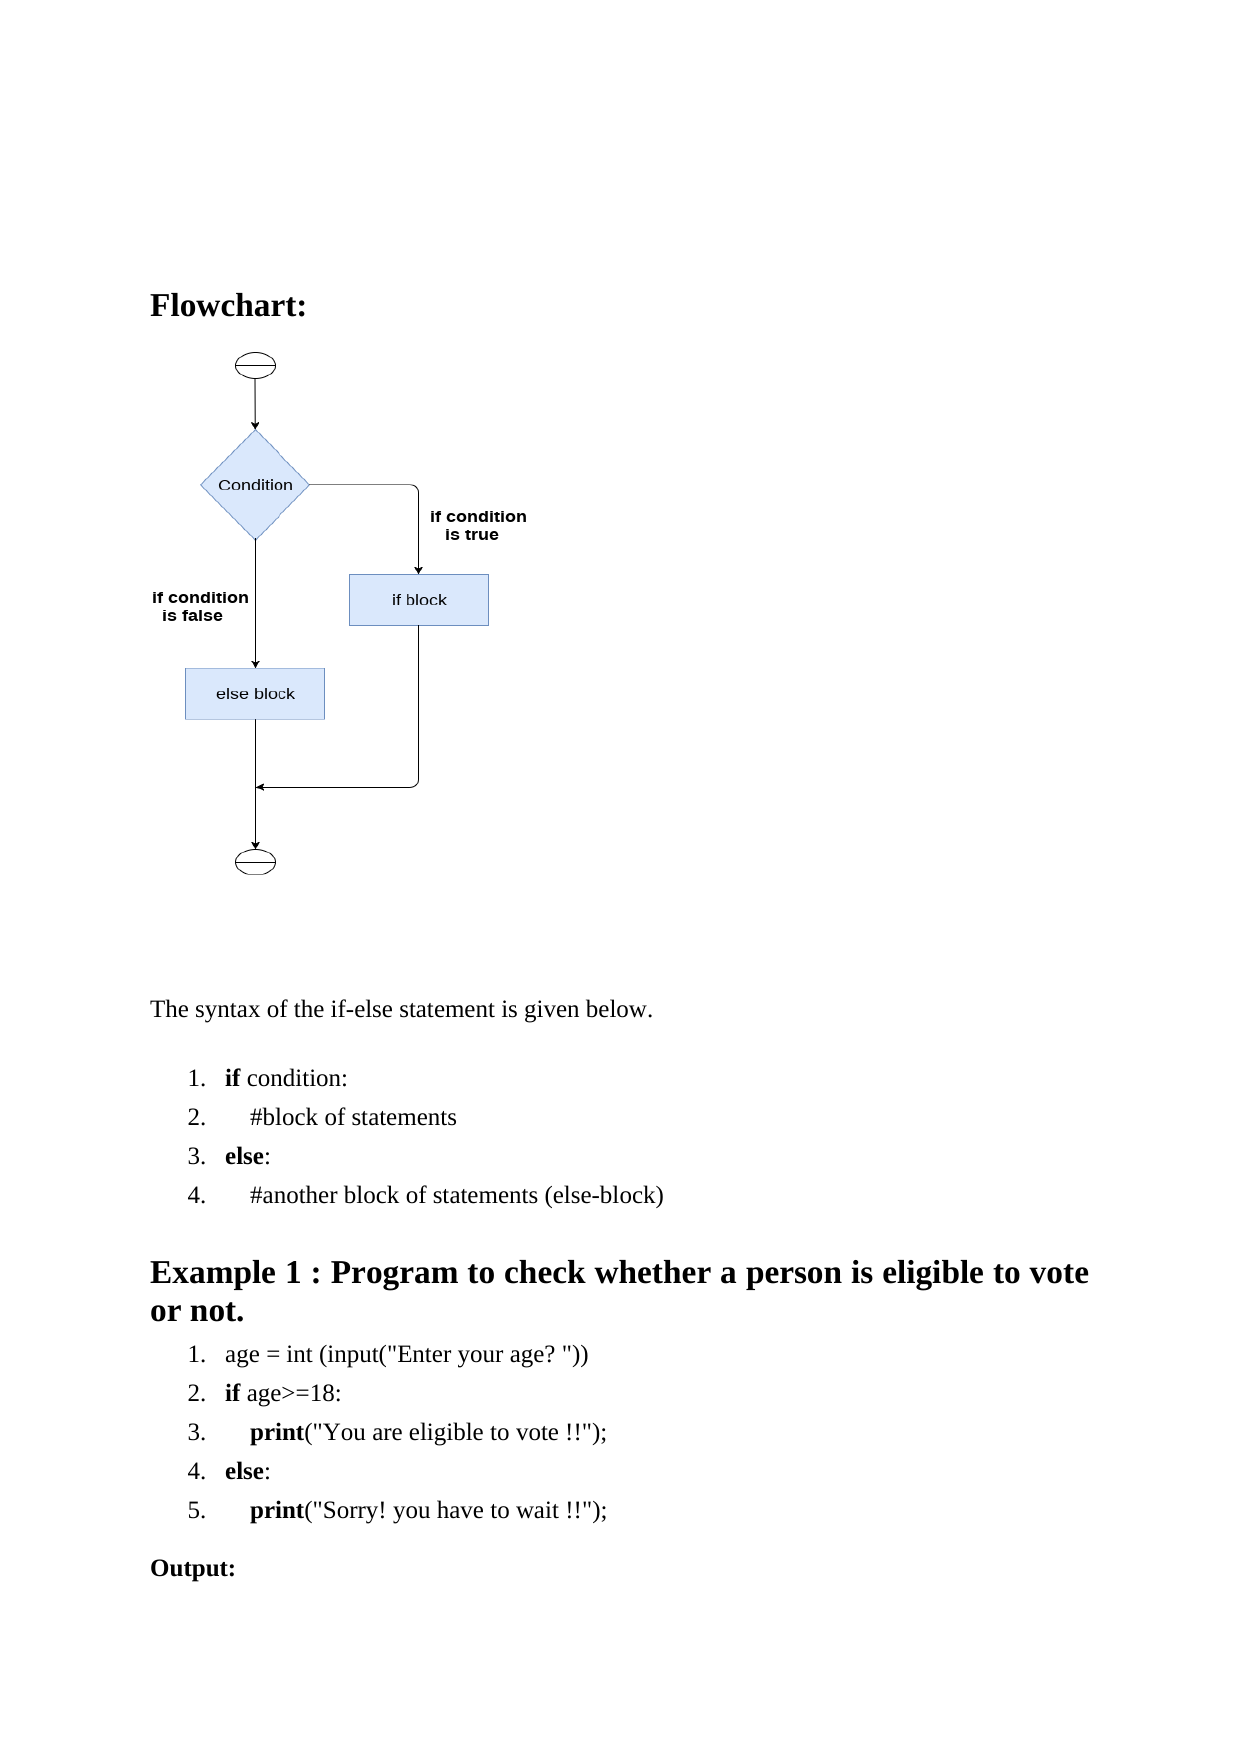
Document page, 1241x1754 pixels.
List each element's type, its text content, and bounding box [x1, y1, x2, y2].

list #block of statements [187, 1091, 1090, 1131]
text Flowchart: [150, 285, 1090, 323]
list if age>=18: [187, 1368, 1090, 1407]
list if condition: [187, 1052, 1090, 1091]
list else: [187, 1446, 1090, 1485]
subtitle Example 1 : Program to check whether a person is eligible to vote or not. [150, 1252, 1090, 1328]
picture [150, 352, 538, 875]
text The syntax of the if-else statement is given below. [150, 994, 1090, 1023]
text Output: [150, 1553, 1090, 1582]
list else: [187, 1131, 1090, 1169]
list age = int (input("Enter your age? ")) [187, 1328, 1090, 1368]
list print("Sorry! you have to wait !!"); [187, 1485, 1090, 1524]
list print("You are eligible to vote !!"); [187, 1407, 1090, 1446]
list #another block of statements (else-block) [187, 1169, 1090, 1209]
